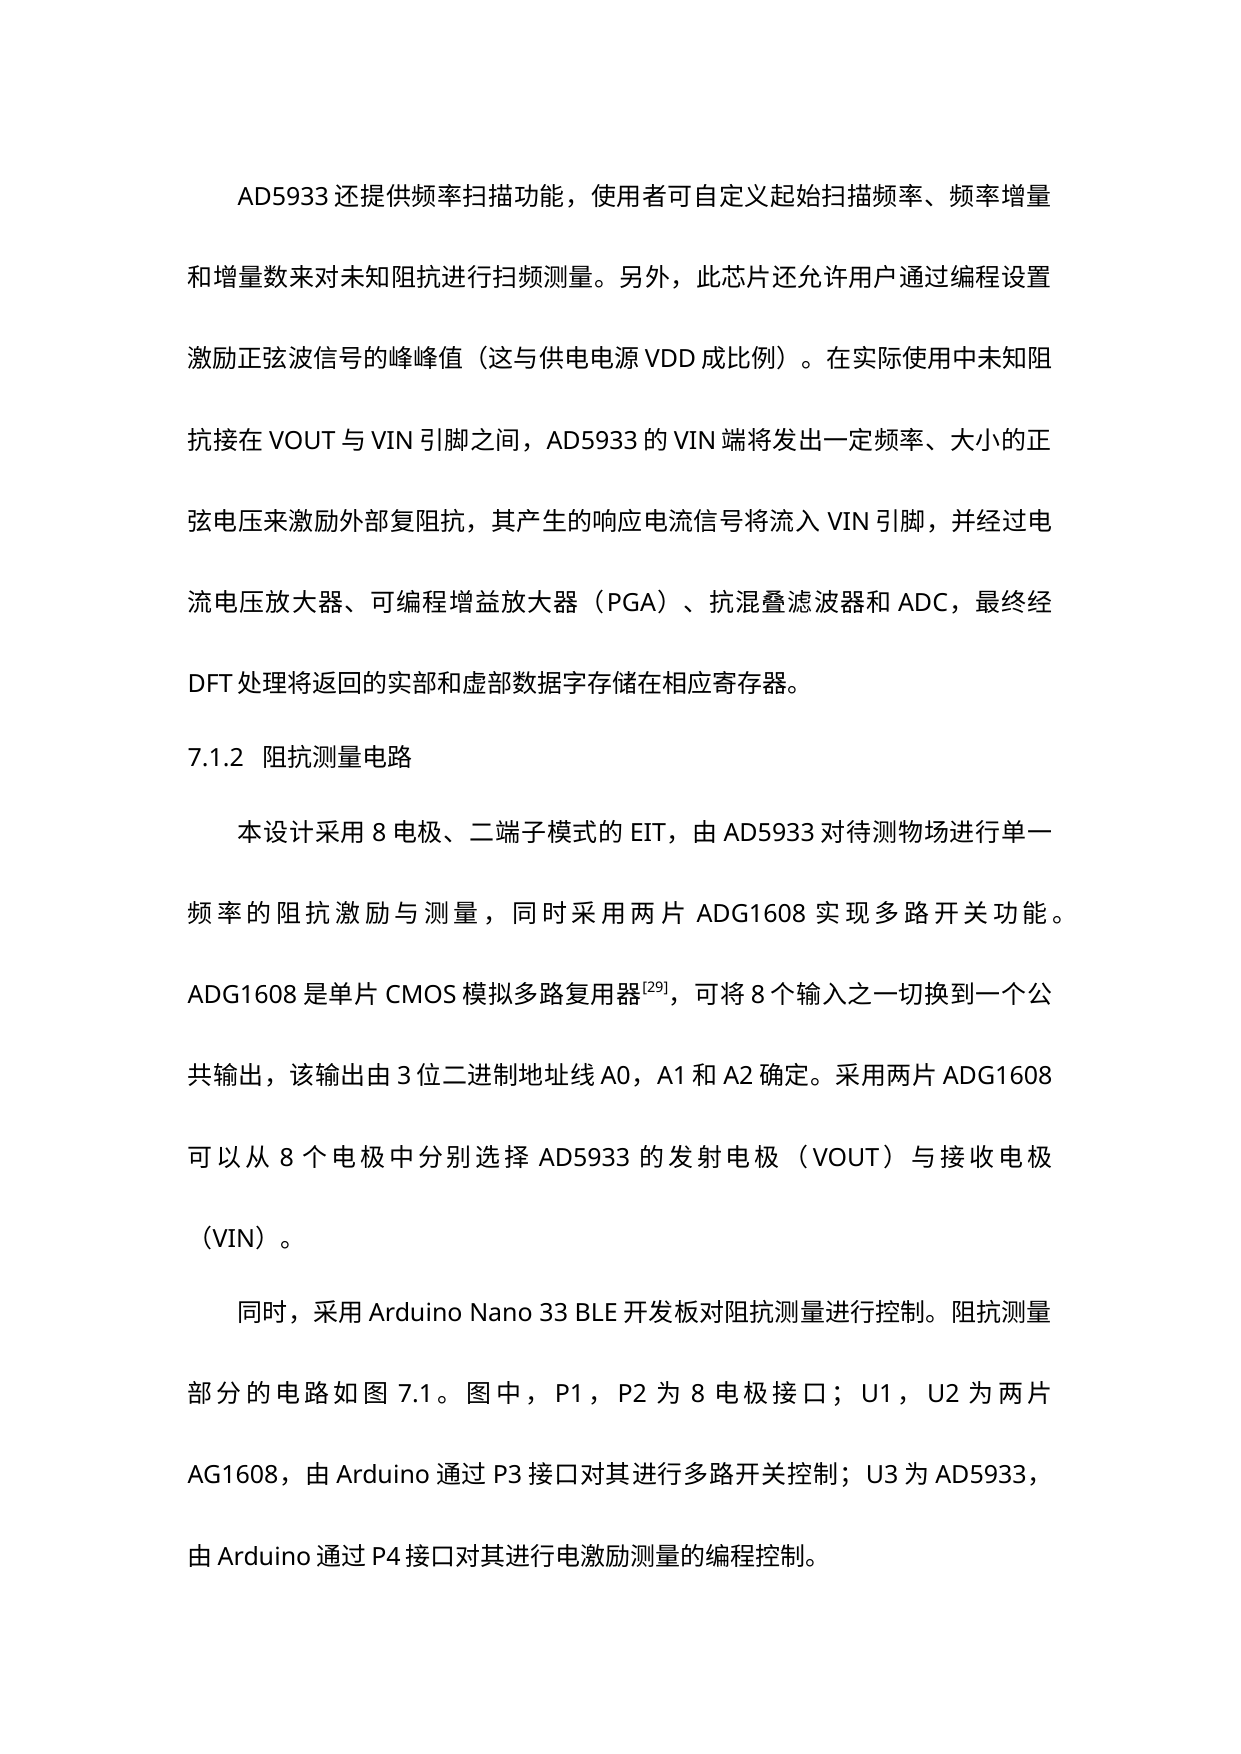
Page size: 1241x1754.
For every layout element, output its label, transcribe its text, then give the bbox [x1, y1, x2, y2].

text 本设计采用8电极、二端子模式的EIT，由AD5933对待测物场进行单一频率的阻抗激励与测量，同时采用两片ADG1608实现多路开关功能。ADG1608是单片CMOS模拟多路复用器[29]，可将8个输入之一切换到一个公共输出，该输出由3位二进制地址线A0，A1和A2确定。采用两片ADG1608可以从8个电极中分别选择AD5933的发射电极（VOUT）与接收电极（VIN）。 [187, 798, 1053, 1269]
text 同时，采用Arduino Nano 33 BLE开发板对阻抗测量进行控制。阻抗测量部分的电路如图7.1。图中，P1，P2为8电极接口；U1，U2为两片AG1608，由Arduino通过P3接口对其进行多路开关控制；U3为AD5933，由Arduino通过P4接口对其进行电激励测量的编程控制。 [187, 1278, 1053, 1587]
text AD5933还提供频率扫描功能，使用者可自定义起始扫描频率、频率增量和增量数来对未知阻抗进行扫频测量。另外，此芯片还允许用户通过编程设置激励正弦波信号的峰峰值（这与供电电源VDD成比例）。在实际使用中未知阻抗接在VOUT与VIN引脚之间，AD5933的VIN端将发出一定频率、大小的正弦电压来激励外部复阻抗，其产生的响应电流信号将流入VIN引脚，并经过电流电压放大器、可编程增益放大器（PGA）、抗混叠滤波器和ADC，最终经DFT处理将返回的实部和虚部数据字存储在相应寄存器。 [187, 162, 1053, 714]
list 阻抗测量电路 [187, 723, 1053, 788]
